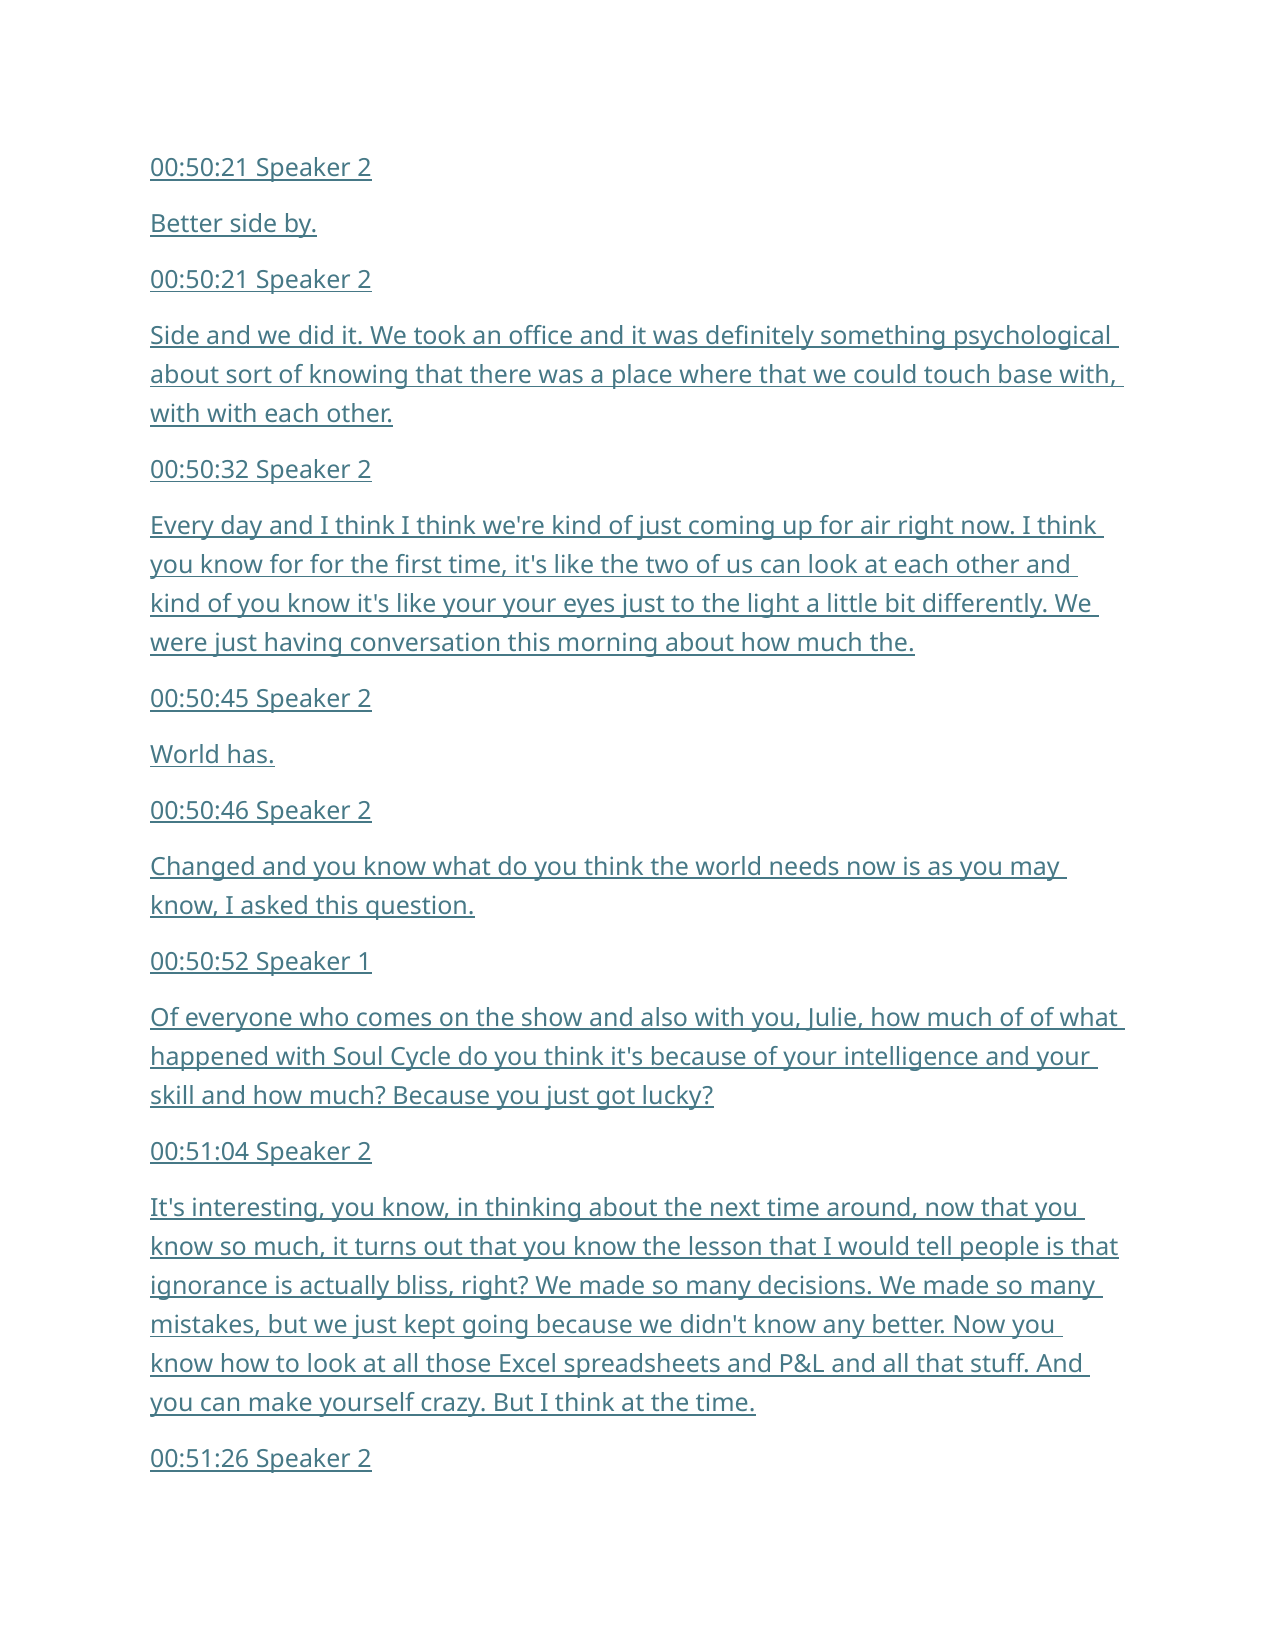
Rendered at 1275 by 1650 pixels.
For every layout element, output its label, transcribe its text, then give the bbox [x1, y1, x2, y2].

text World has. [150, 737, 1125, 771]
text Every day and I think I think we're kind of just coming up for air right now. I think you know for for the first time, it's like the two of us can look at each other and kind of you know it's like your your eyes just to the light a little bit differently. We were just having conversation this morning about how much the. [150, 507, 1125, 659]
text 00:50:52 Speaker 1 [150, 943, 1125, 977]
text 00:50:32 Speaker 2 [150, 452, 1125, 486]
text It's interesting, you know, in thinking about the next time around, now that you know so much, it turns out that you know the lesson that I would tell people is that ignorance is actually bliss, right? We made so many decisions. We made so many mistakes, but we just kept going because we didn't know any better. Now you know how to look at all those Excel spreadsheets and P&L and all that stuff. And you can make yourself crazy. But I think at the time. [150, 1189, 1125, 1419]
text 00:50:21 Speaker 2 [150, 150, 1125, 184]
text 00:51:26 Speaker 2 [150, 1441, 1125, 1475]
text Changed and you know what do you think the world needs now is as you may know, I asked this question. [150, 848, 1125, 922]
text 00:50:46 Speaker 2 [150, 792, 1125, 827]
text 00:50:21 Speaker 2 [150, 262, 1125, 296]
text Of everyone who comes on the show and also with you, Julie, how much of of what happened with Soul Cycle do you think it's because of your intelligence and your skill and how much? Because you just got lucky? [150, 1030, 1125, 1112]
text Of everyone who comes on the show and also with you, Julie, how much of of what happened with Soul Cycle do you think it's because of your intelligence and your skill and how much? Because you just got lucky? [150, 999, 1125, 1028]
text Better side by. [150, 206, 1125, 240]
text 00:50:45 Speaker 2 [150, 681, 1125, 715]
text 00:51:04 Speaker 2 [150, 1133, 1125, 1167]
text Side and we did it. We took an office and it was definitely something psychological about sort of knowing that there was a place where that we could touch base with, with with each other. [150, 317, 1125, 430]
